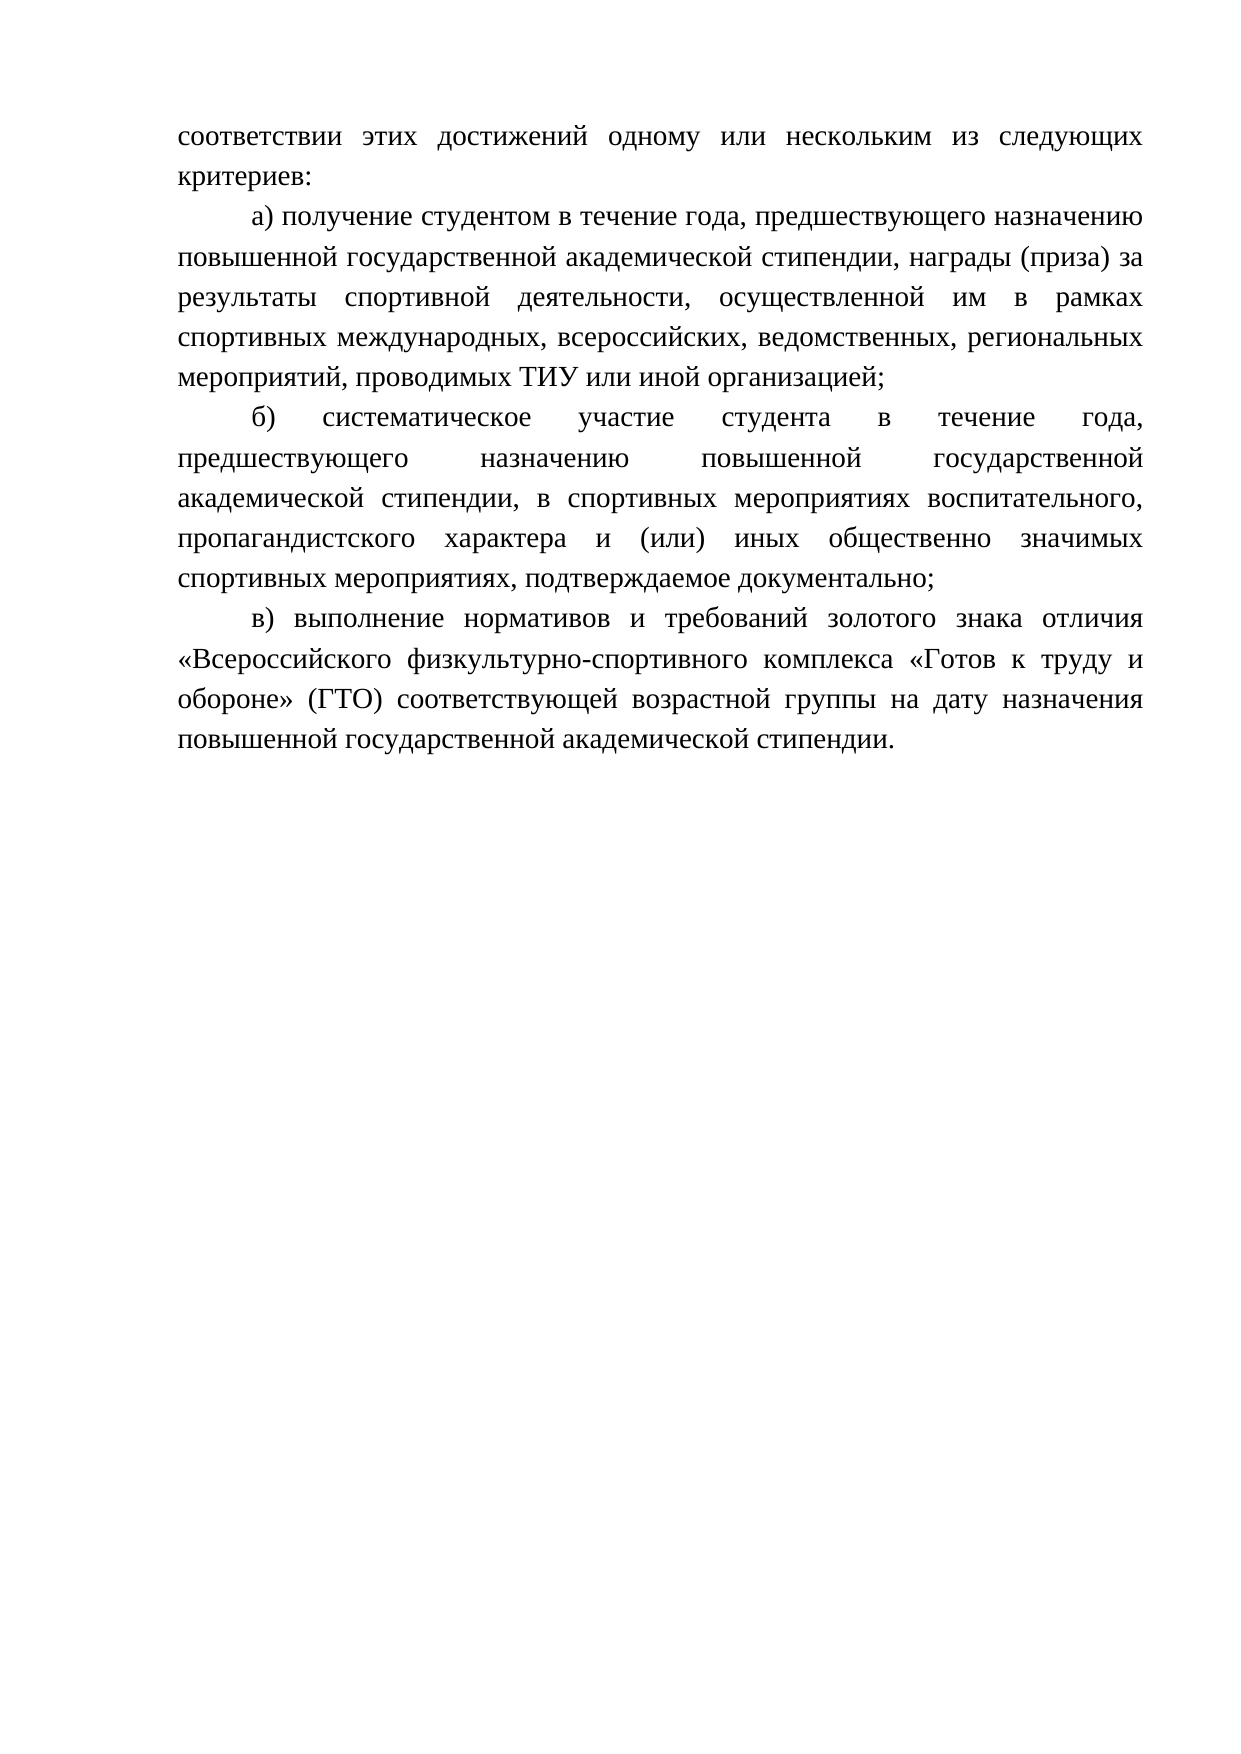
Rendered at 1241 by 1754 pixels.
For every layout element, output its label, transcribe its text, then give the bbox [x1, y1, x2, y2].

text б) систематическое участие студента в течение года, предшествующего назначению повышенной государственной академической стипендии, в спортивных мероприятиях воспитательного, пропагандистского характера и (или) иных общественно значимых спортивных мероприятиях, подтверждаемое документально; [177, 399, 1144, 594]
text а) получение студентом в течение года, предшествующего назначению повышенной государственной академической стипендии, награды (приза) за результаты спортивной деятельности, осуществленной им в рамках спортивных международных, всероссийских, ведомственных, региональных мероприятий, проводимых ТИУ или иной организацией; [177, 198, 1144, 393]
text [177, 118, 1144, 192]
text в) выполнение нормативов и требований золотого знака отличия «Всероссийского физкультурно-спортивного комплекса «Готов к труду и обороне» (ГТО) соответствующей возрастной группы на дату назначения повышенной государственной академической стипендии. [177, 601, 1144, 755]
